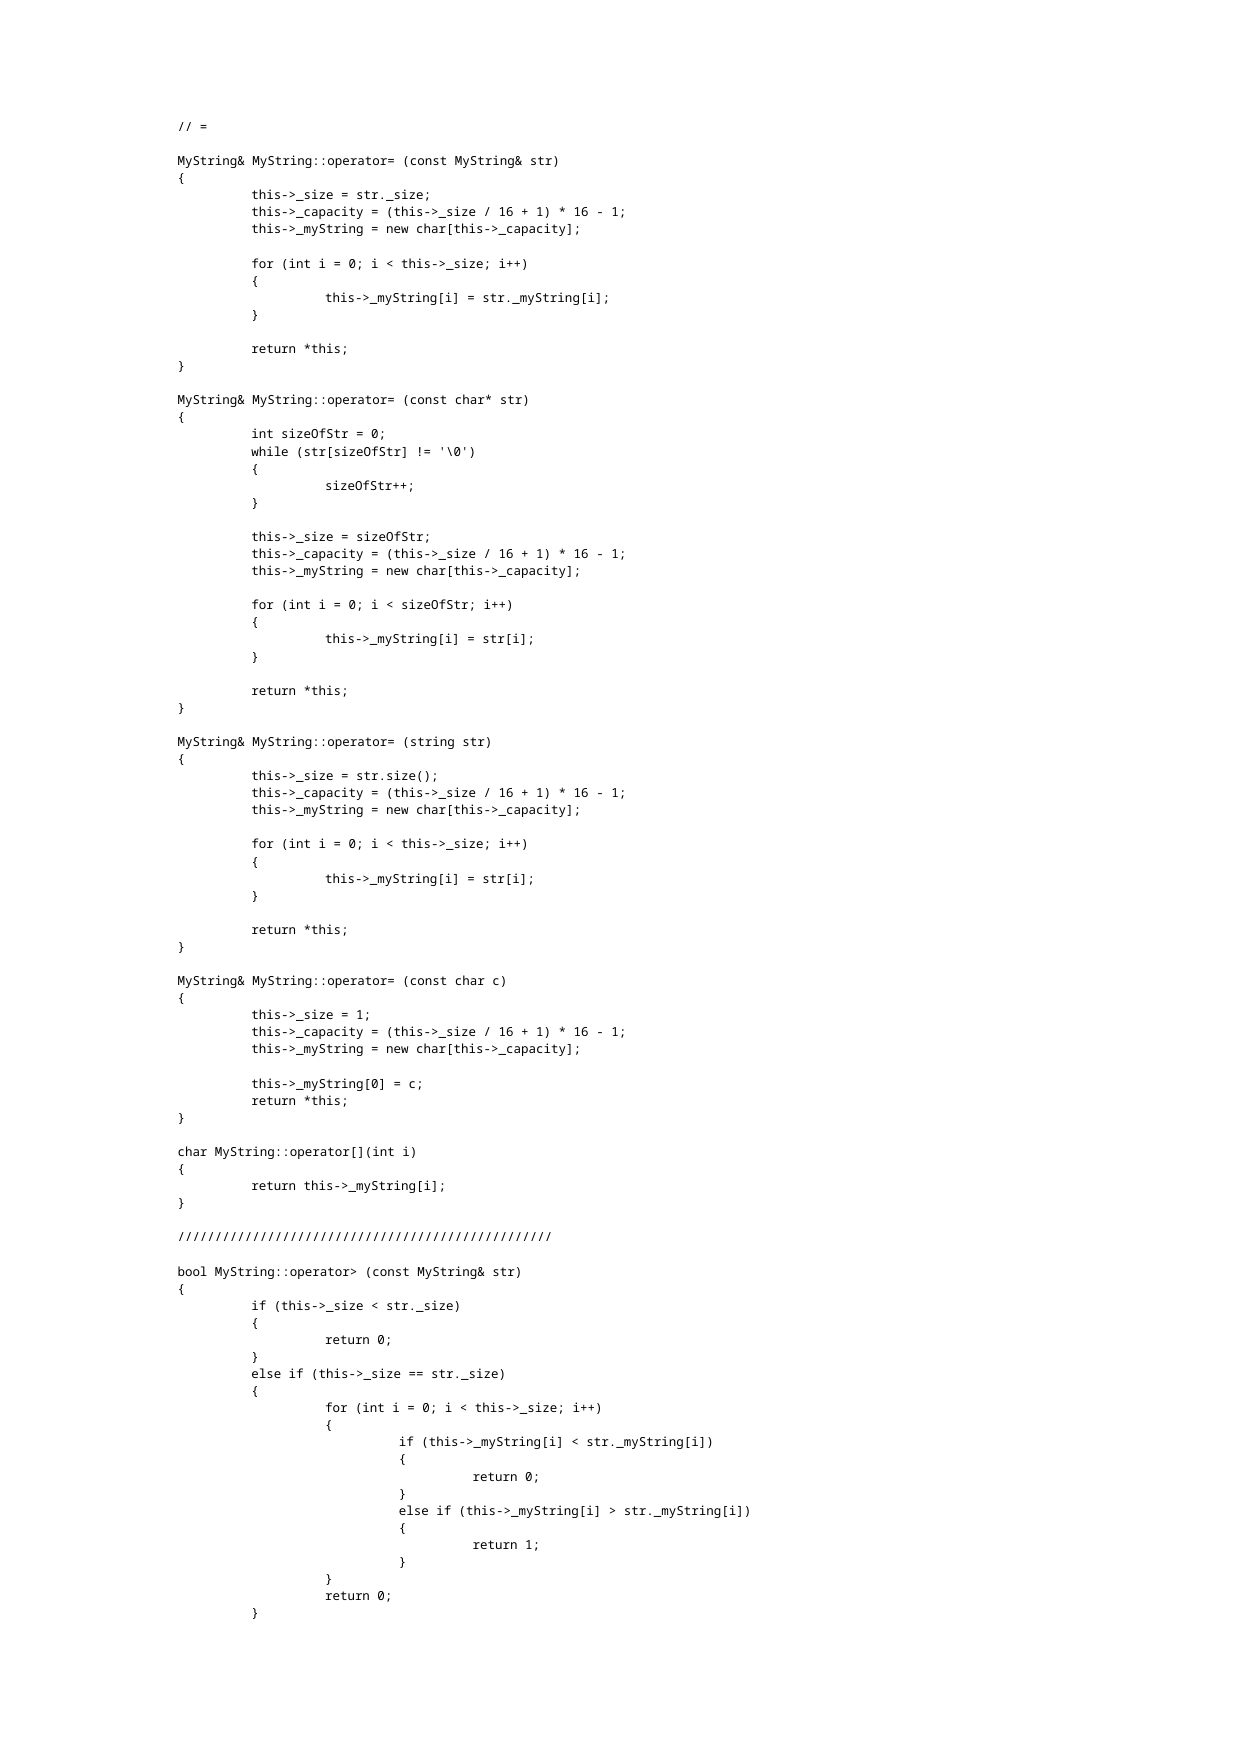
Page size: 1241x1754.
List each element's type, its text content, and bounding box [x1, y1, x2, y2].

text for (int i = 0; i < sizeOfStr; i++) [177, 596, 1152, 613]
text } [177, 1604, 1152, 1621]
text { [177, 460, 1152, 477]
text { [177, 1451, 1152, 1468]
text for (int i = 0; i < this->_size; i++) [177, 836, 1152, 853]
text { [177, 1416, 1152, 1433]
text sizeOfStr++; [177, 477, 1152, 494]
text } [177, 699, 1152, 716]
text { [177, 1314, 1152, 1331]
text return this->_myString[i]; [177, 1177, 1152, 1194]
text this->_size = sizeOfStr; [177, 528, 1152, 545]
text } [177, 1570, 1152, 1587]
text this->_myString = new char[this->_capacity]; [177, 801, 1152, 818]
text this->_capacity = (this->_size / 16 + 1) * 16 - 1; [177, 203, 1152, 221]
text } [177, 494, 1152, 511]
text { [177, 613, 1152, 631]
text this->_myString[i] = str[i]; [177, 631, 1152, 648]
text } [177, 1553, 1152, 1570]
text return *this; [177, 340, 1152, 357]
text } [177, 1109, 1152, 1126]
text } [177, 1485, 1152, 1502]
text { [177, 272, 1152, 289]
text this->_myString = new char[this->_capacity]; [177, 1041, 1152, 1058]
text } [177, 938, 1152, 955]
text } [177, 357, 1152, 374]
text { [177, 1519, 1152, 1536]
text MyString& MyString::operator= (const char* str) [177, 391, 1152, 408]
text // = [177, 118, 1152, 135]
text return 0; [177, 1468, 1152, 1485]
text MyString& MyString::operator= (string str) [177, 733, 1152, 750]
text return 0; [177, 1587, 1152, 1604]
text if (this->_size < str._size) [177, 1297, 1152, 1314]
text return 1; [177, 1536, 1152, 1553]
text if (this->_myString[i] < str._myString[i]) [177, 1433, 1152, 1451]
text MyString& MyString::operator= (const MyString& str) [177, 152, 1152, 169]
text } [177, 1194, 1152, 1211]
text this->_size = str.size(); [177, 767, 1152, 784]
text bool MyString::operator> (const MyString& str) [177, 1263, 1152, 1280]
text this->_myString = new char[this->_capacity]; [177, 221, 1152, 238]
text this->_size = str._size; [177, 186, 1152, 203]
text } [177, 887, 1152, 904]
text while (str[sizeOfStr] != '\0') [177, 443, 1152, 460]
text return *this; [177, 682, 1152, 699]
text int sizeOfStr = 0; [177, 426, 1152, 443]
text this->_capacity = (this->_size / 16 + 1) * 16 - 1; [177, 545, 1152, 562]
text this->_capacity = (this->_size / 16 + 1) * 16 - 1; [177, 784, 1152, 801]
text this->_myString[i] = str[i]; [177, 870, 1152, 887]
text } [177, 1348, 1152, 1365]
text return 0; [177, 1331, 1152, 1348]
text ////////////////////////////////////////////////// [177, 1228, 1152, 1246]
text char MyString::operator[](int i) [177, 1143, 1152, 1160]
text this->_myString[i] = str._myString[i]; [177, 289, 1152, 306]
text for (int i = 0; i < this->_size; i++) [177, 1399, 1152, 1416]
text this->_myString[0] = c; [177, 1075, 1152, 1092]
text } [177, 306, 1152, 323]
text return *this; [177, 1092, 1152, 1109]
text { [177, 750, 1152, 767]
text else if (this->_size == str._size) [177, 1365, 1152, 1382]
text for (int i = 0; i < this->_size; i++) [177, 255, 1152, 272]
text this->_capacity = (this->_size / 16 + 1) * 16 - 1; [177, 1023, 1152, 1041]
text this->_myString = new char[this->_capacity]; [177, 562, 1152, 579]
text { [177, 989, 1152, 1006]
text } [177, 648, 1152, 665]
text { [177, 1382, 1152, 1399]
text return *this; [177, 921, 1152, 938]
text { [177, 169, 1152, 186]
text { [177, 408, 1152, 426]
text { [177, 1160, 1152, 1177]
text { [177, 853, 1152, 870]
text MyString& MyString::operator= (const char c) [177, 972, 1152, 989]
text else if (this->_myString[i] > str._myString[i]) [177, 1502, 1152, 1519]
text this->_size = 1; [177, 1006, 1152, 1023]
text { [177, 1280, 1152, 1297]
